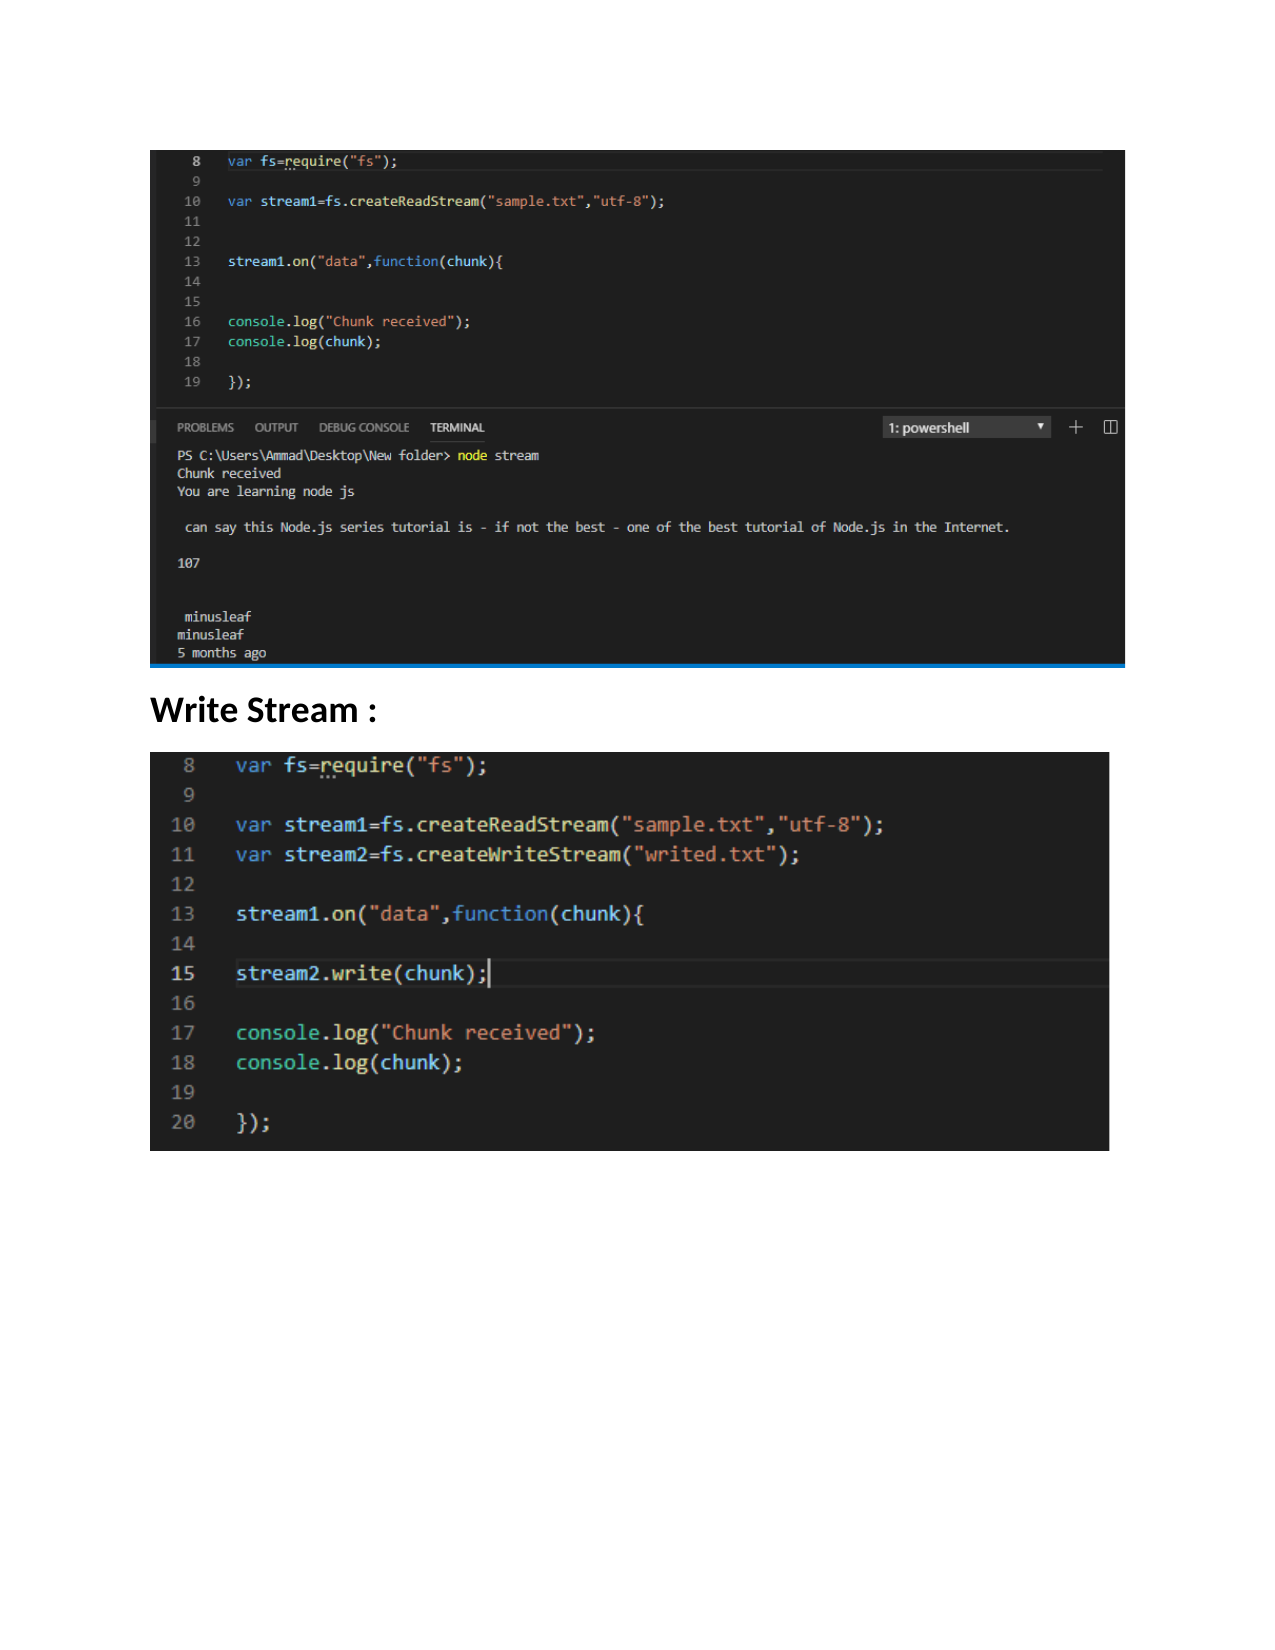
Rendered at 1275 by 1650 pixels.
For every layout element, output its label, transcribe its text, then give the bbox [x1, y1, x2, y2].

picture [150, 150, 1125, 668]
text Write Stream : [150, 686, 1125, 732]
picture [150, 752, 1110, 1151]
